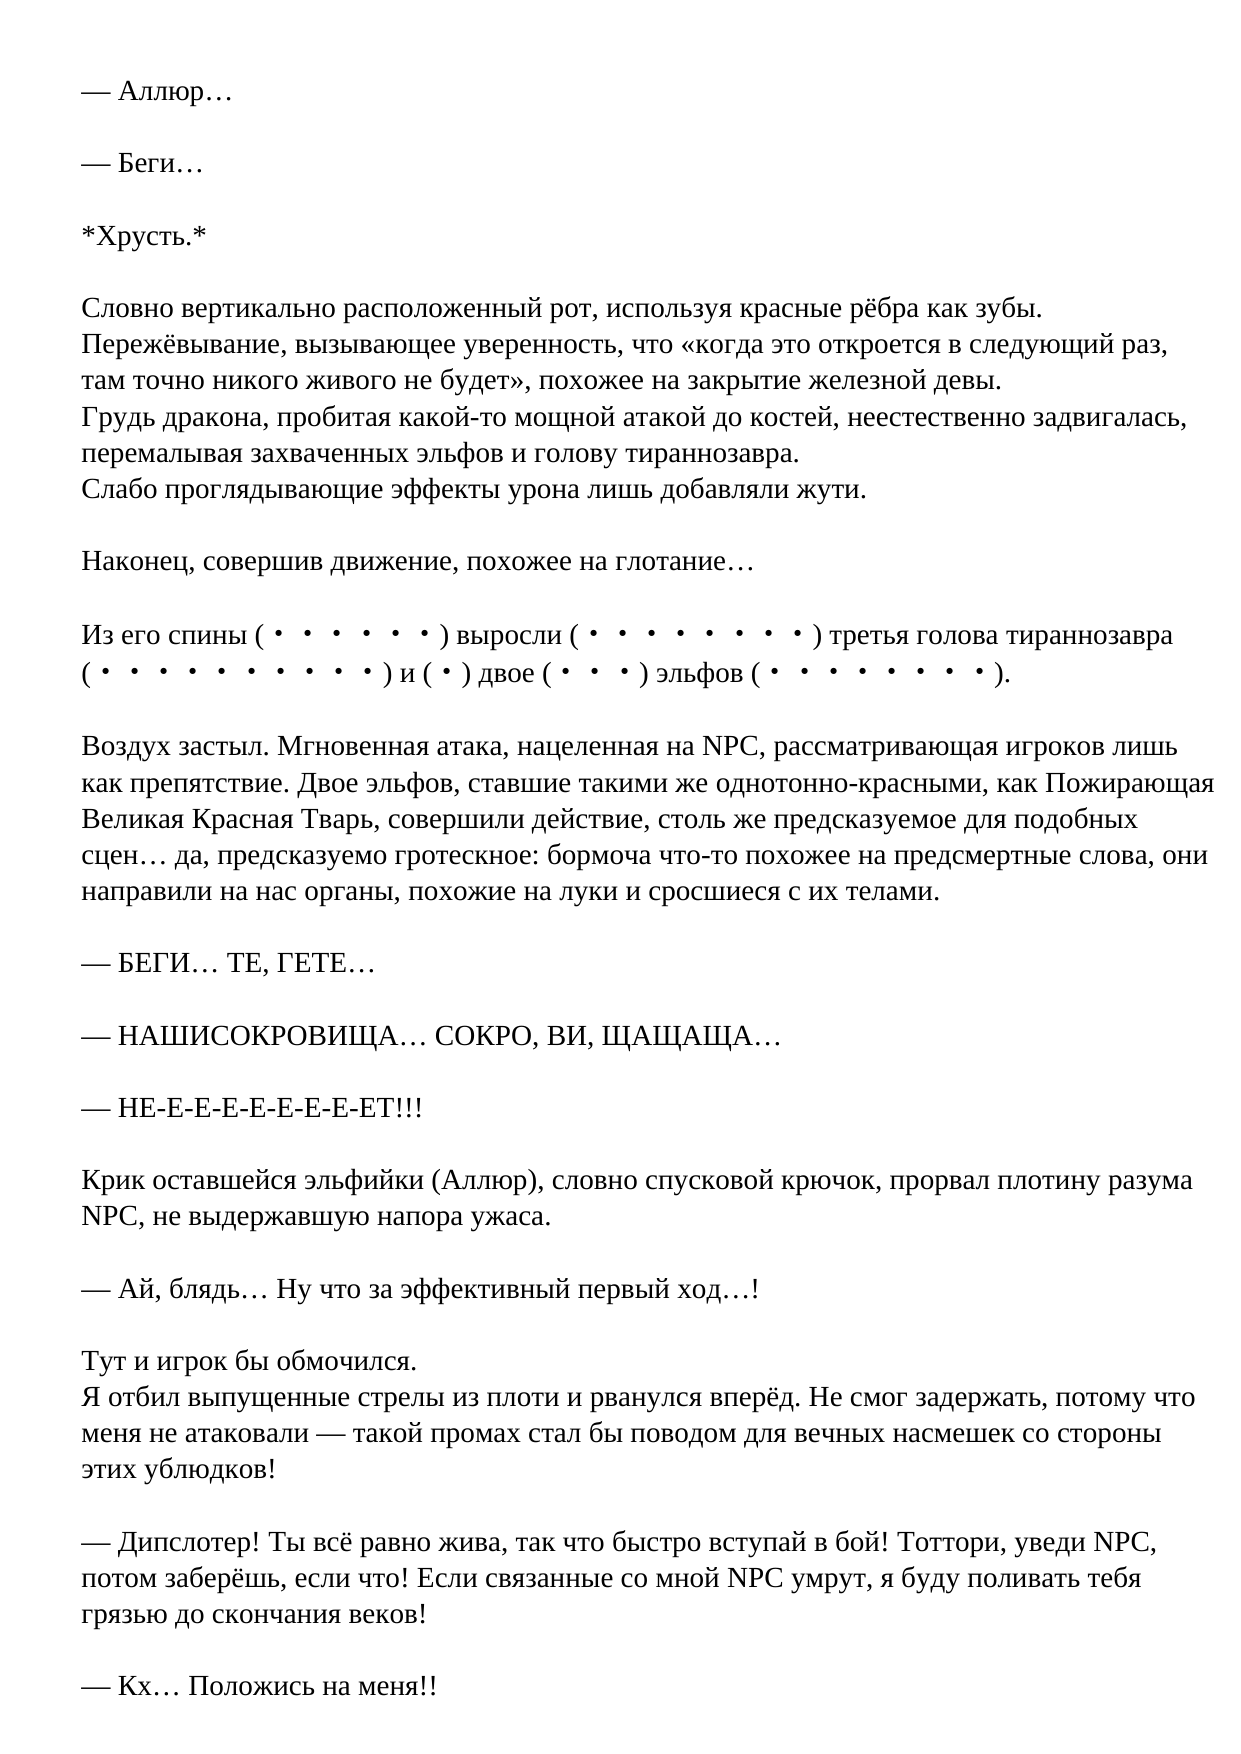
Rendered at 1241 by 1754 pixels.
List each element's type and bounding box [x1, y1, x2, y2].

text [81, 37, 1215, 1738]
